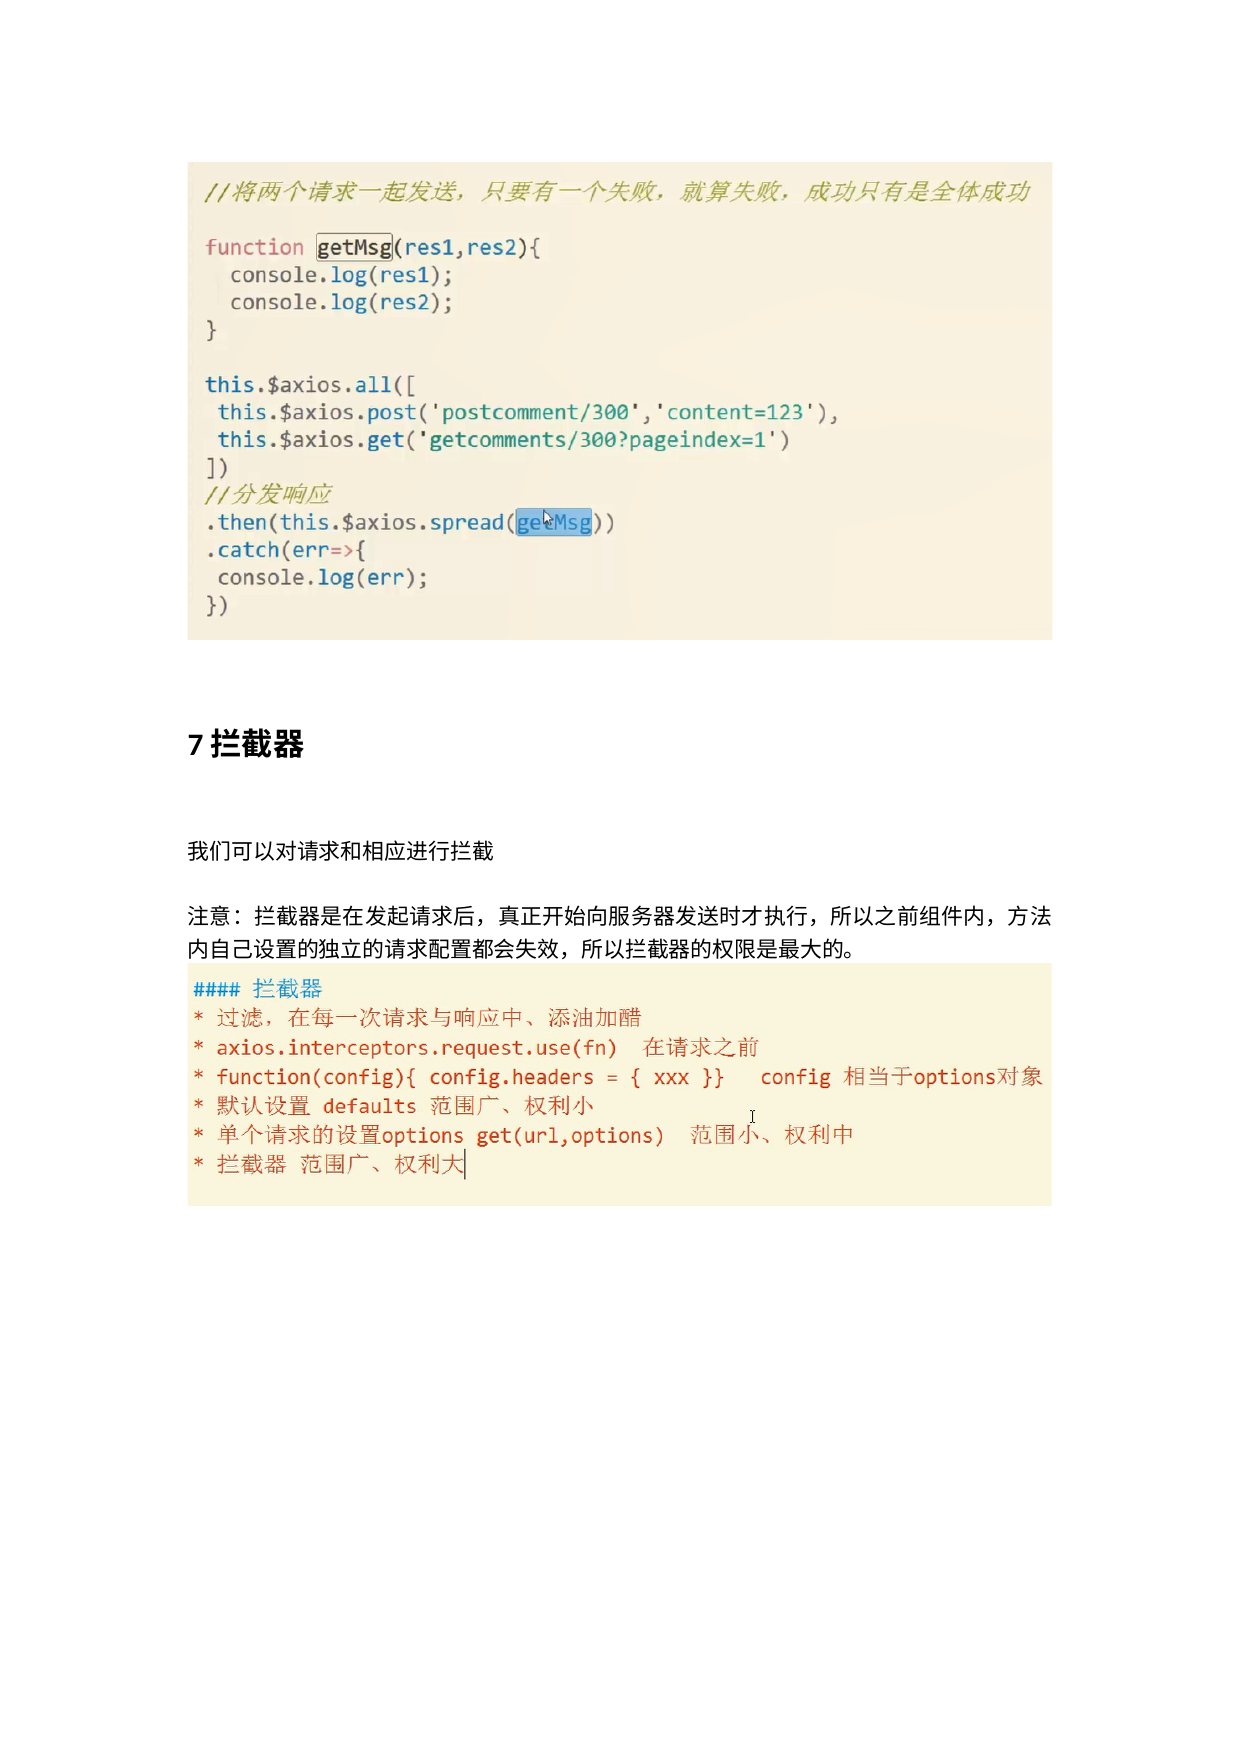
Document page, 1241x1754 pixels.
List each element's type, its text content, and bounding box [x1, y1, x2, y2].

subtitle 7 拦截器 [187, 709, 1053, 774]
text 我们可以对请求和相应进行拦截 [187, 834, 1053, 866]
picture [187, 963, 1052, 1206]
text 注意：拦截器是在发起请求后，真正开始向服务器发送时才执行，所以之前组件内，方法内自己设置的独立的请求配置都会失效，所以拦截器的权限是最大的。 [187, 899, 1053, 964]
picture [187, 162, 1053, 640]
